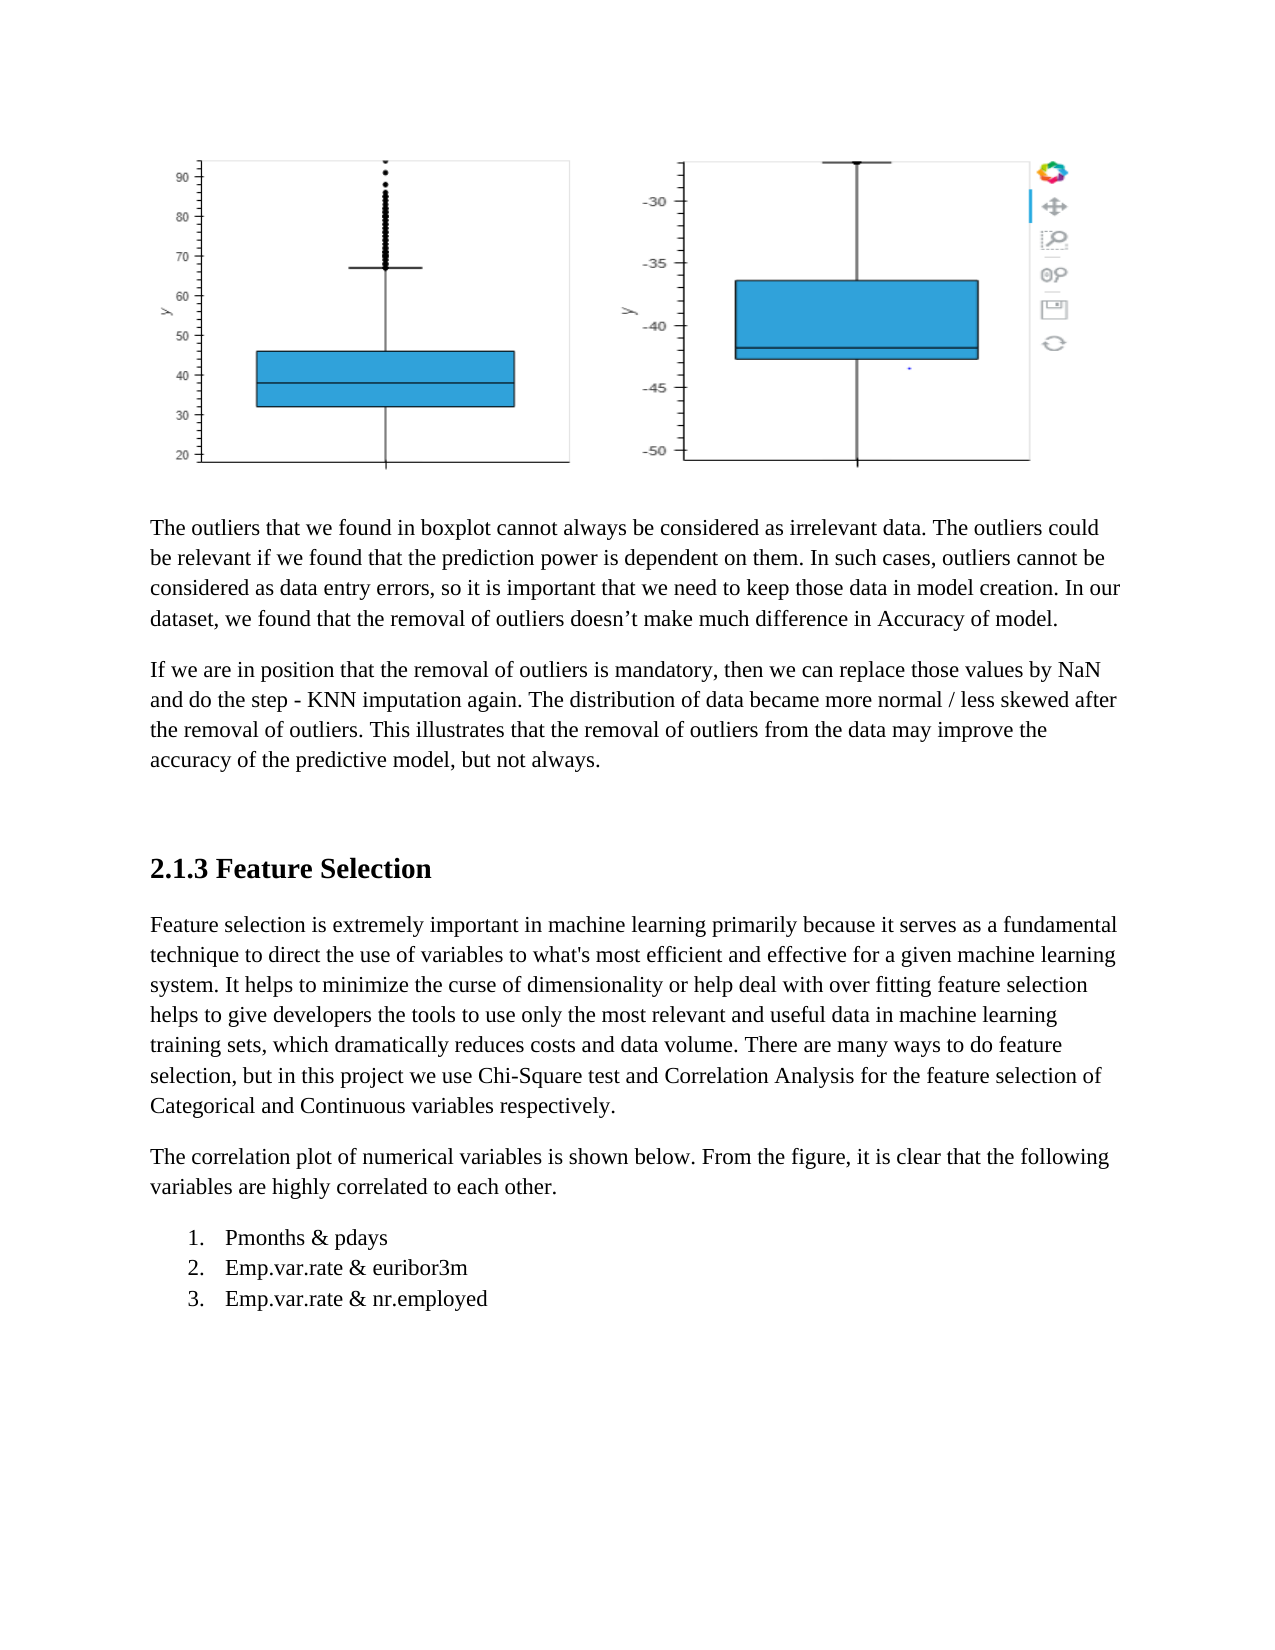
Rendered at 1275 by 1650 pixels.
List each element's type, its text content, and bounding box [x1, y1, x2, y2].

text The correlation plot of numerical variables is shown below. From the figure, it is clear that the following variables are highly correlated to each other. [150, 1143, 1125, 1199]
text 2.1.3 Feature Selection [150, 851, 1125, 885]
picture [150, 150, 1084, 489]
list Emp.var.rate & nr.employed [187, 1284, 1125, 1311]
list Pmonths & pdays [187, 1224, 1125, 1251]
list Emp.var.rate & euribor3m [187, 1254, 1125, 1281]
text The outliers that we found in boxplot cannot always be considered as irrelevant data. The outliers could be relevant if we found that the prediction power is dependent on them. In such cases, outliers cannot be considered as data entry errors, so it is important that we need to keep those data in model creation. In our dataset, we found that the removal of outliers doesn’t make much difference in Accuracy of model. [150, 514, 1125, 631]
text If we are in position that the removal of outliers is mandatory, then we can replace those values by NaN and do the step - KNN imputation again. The distribution of data became more normal / less skewed after the removal of outliers. This illustrates that the removal of outliers from the data may improve the accuracy of the predictive model, but not always. [150, 656, 1125, 773]
text Feature selection is extremely important in machine learning primarily because it serves as a fundamental technique to direct the use of variables to what's most efficient and effective for a given machine learning system. It helps to minimize the curse of dimensionality or help deal with over fitting feature selection helps to give developers the tools to use only the most relevant and useful data in machine learning training sets, which dramatically reduces costs and data volume. There are many ways to do feature selection, but in this project we use Chi-Square test and Correlation Analysis for the feature selection of Categorical and Continuous variables respectively. [150, 911, 1125, 1118]
